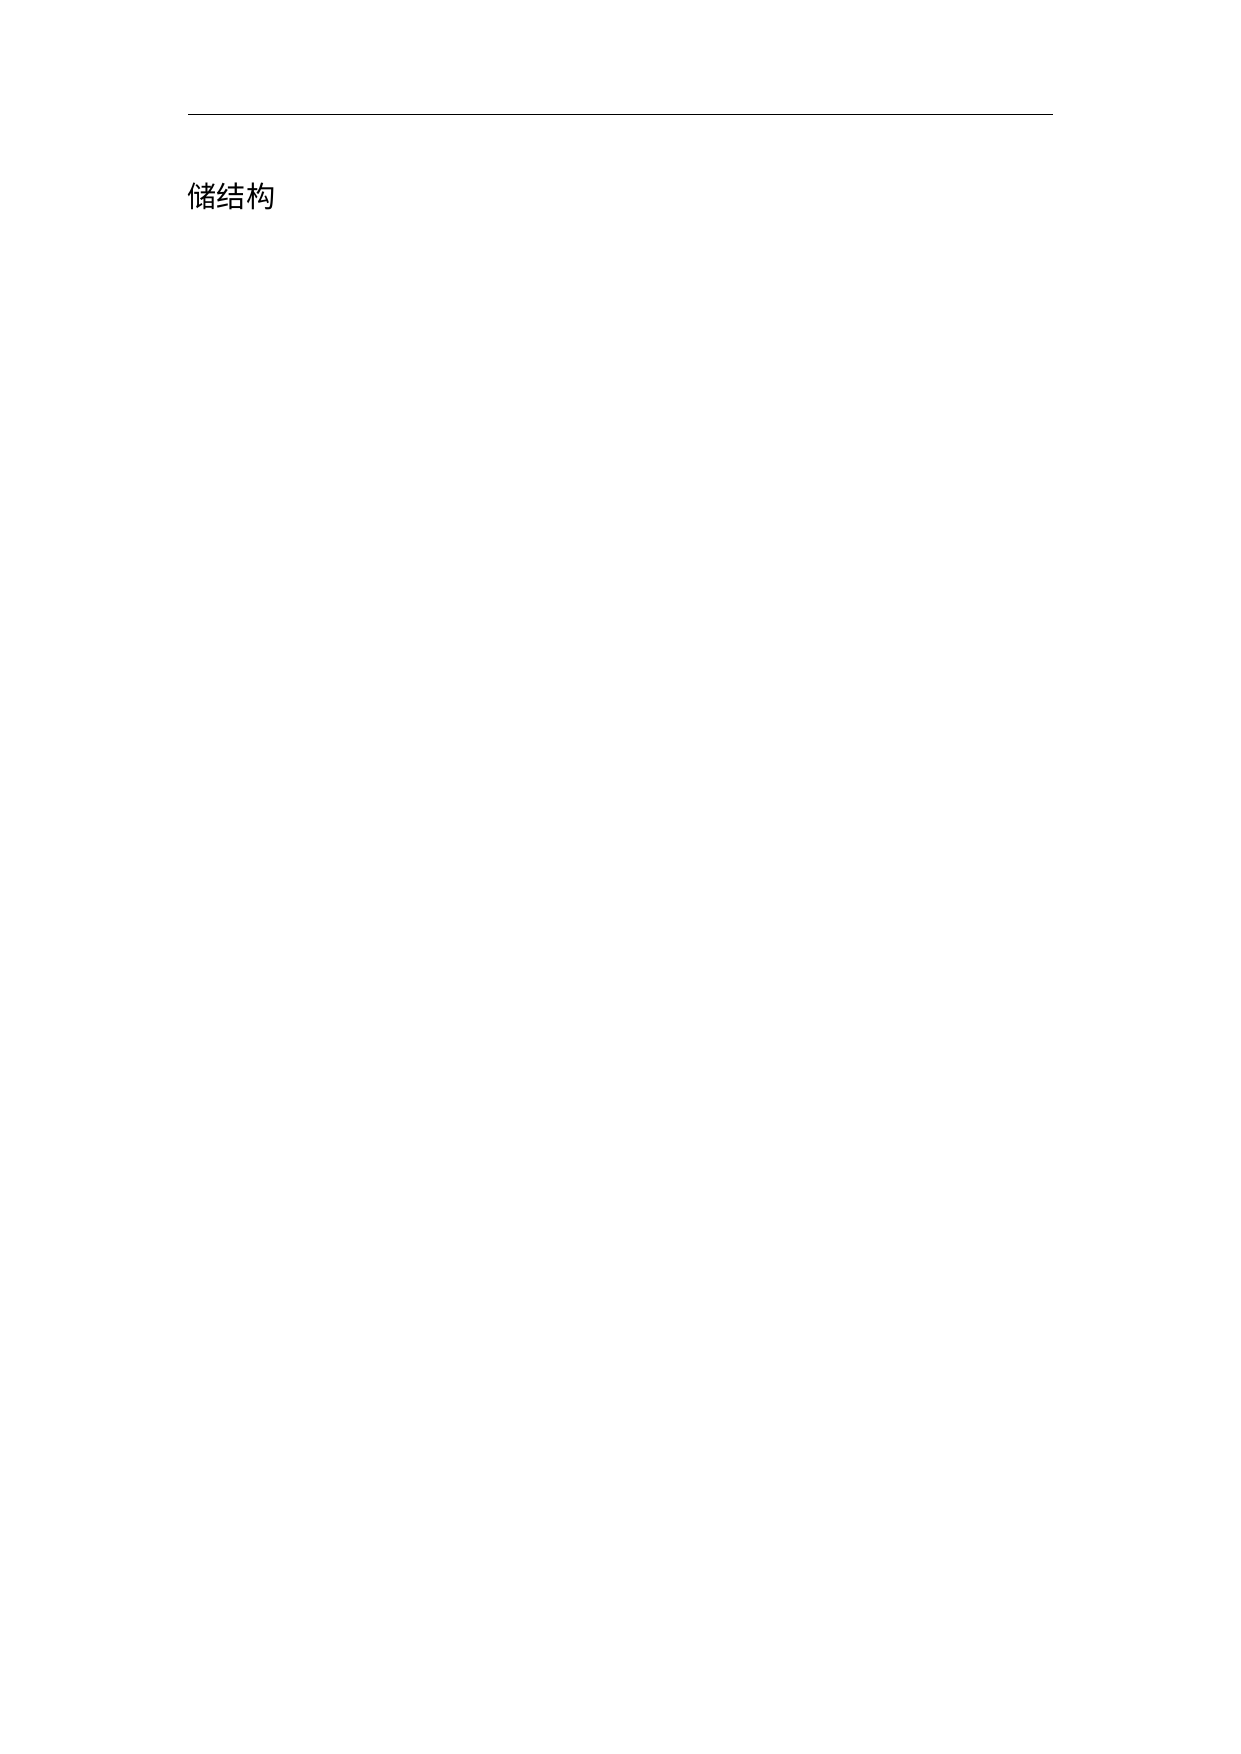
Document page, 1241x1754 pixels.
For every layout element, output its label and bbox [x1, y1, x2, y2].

text [187, 162, 1053, 227]
